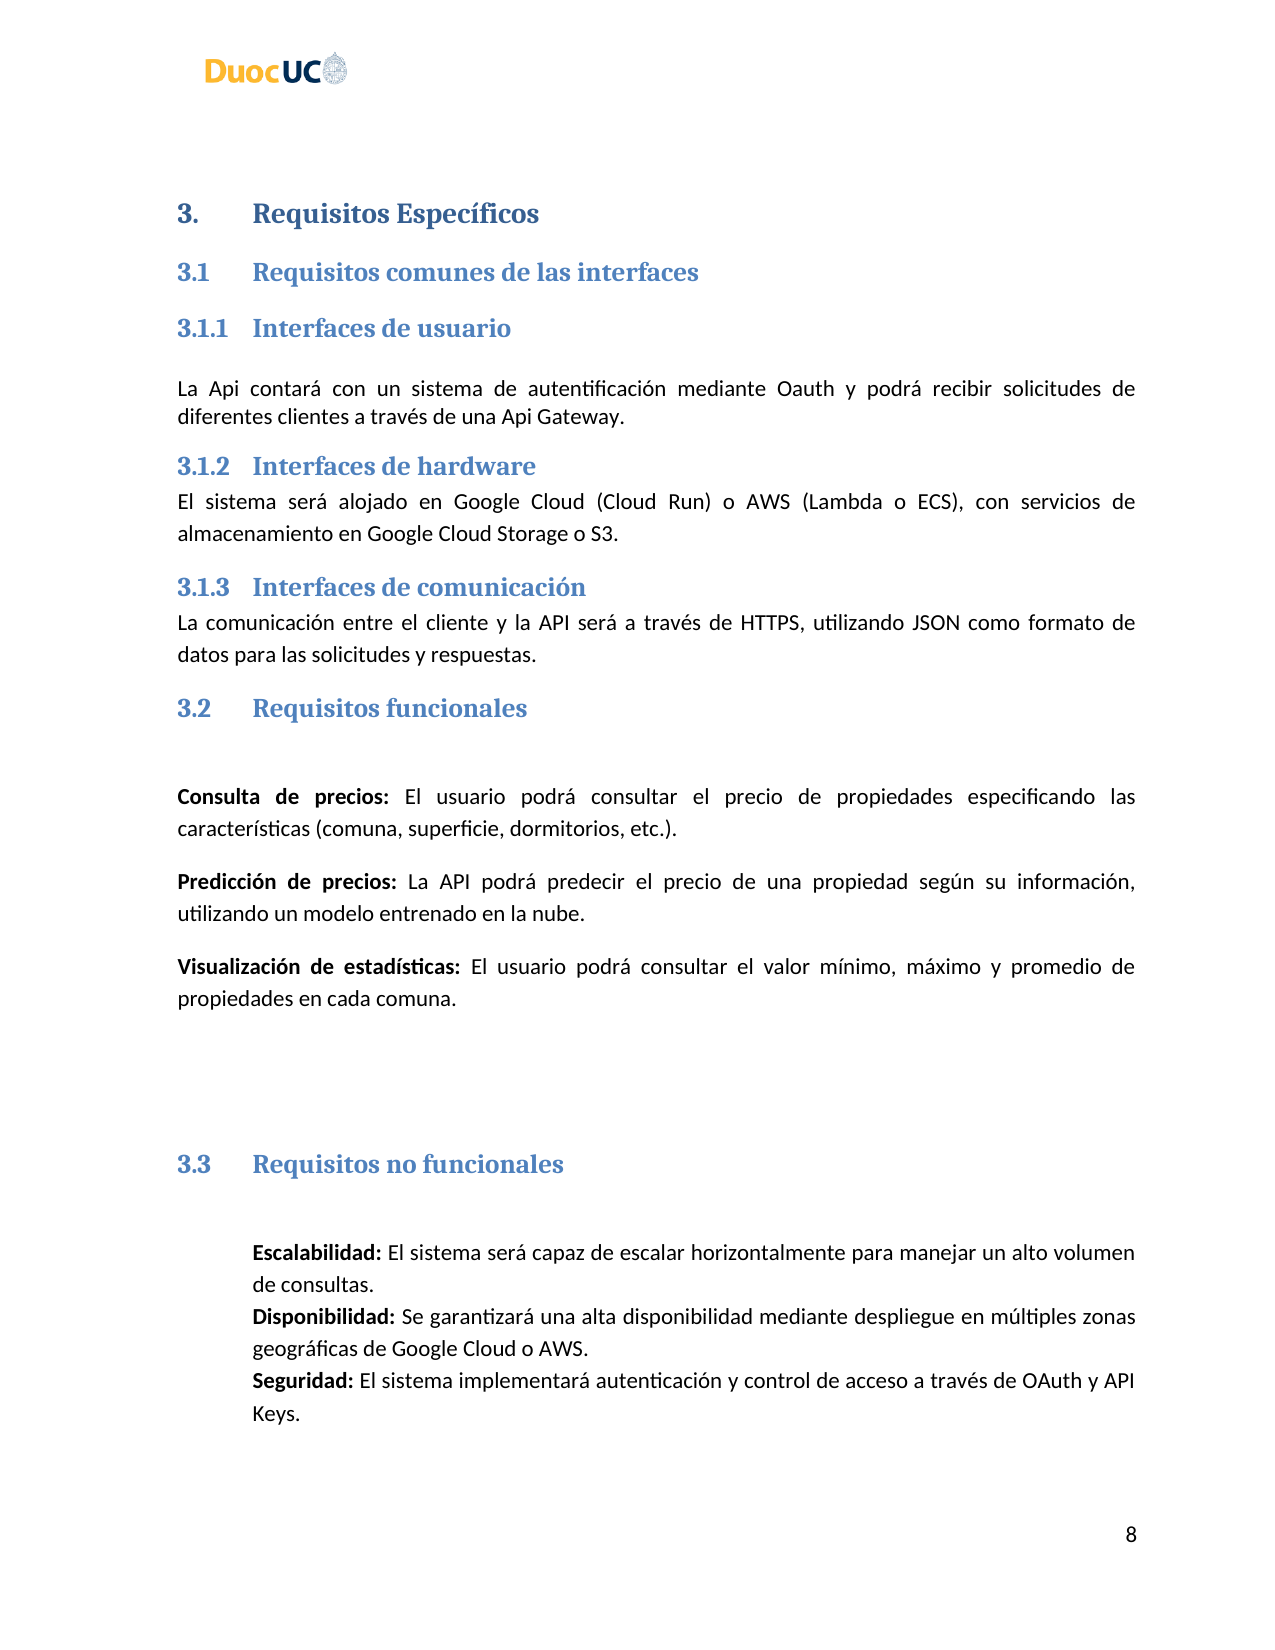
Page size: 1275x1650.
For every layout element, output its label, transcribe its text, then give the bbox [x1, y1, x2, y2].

subtitle 3. Requisitos Específicos [177, 198, 1137, 231]
subtitle 3.1 Requisitos comunes de las interfaces [177, 257, 1137, 288]
text Visualización de estadísticas: El usuario podrá consultar el valor mínimo, máximo y promedio de propiedades en cada comuna. [177, 952, 1137, 1012]
text La comunicación entre el cliente y la API será a través de HTTPS, utilizando JSON como formato de datos para las solicitudes y respuestas. [177, 608, 1137, 668]
subtitle 3.1.3 Interfaces de comunicación [177, 572, 1137, 603]
subtitle 3.1.1 Interfaces de usuario [177, 313, 1137, 345]
text El sistema será alojado en Google Cloud (Cloud Run) o AWS (Lambda o ECS), con servicios de almacenamiento en Google Cloud Storage o S3. [177, 487, 1137, 547]
text La Api contará con un sistema de autentificación mediante Oauth y podrá recibir solicitudes de diferentes clientes a través de una Api Gateway. [177, 374, 1137, 430]
text Disponibilidad: Se garantizará una alta disponibilidad mediante despliegue en múltiples zonas geográficas de Google Cloud o AWS. [252, 1302, 1137, 1362]
subtitle 3.1.2 Interfaces de hardware [177, 451, 1137, 482]
text Consulta de precios: El usuario podrá consultar el precio de propiedades especificando las características (comuna, superficie, dormitorios, etc.). [177, 782, 1137, 842]
subtitle 3.2 Requisitos funcionales [177, 693, 1137, 724]
text Seguridad: El sistema implementará autenticación y control de acceso a través de OAuth y API Keys. [252, 1367, 1137, 1427]
subtitle 3.3 Requisitos no funcionales [177, 1149, 1137, 1180]
text Escalabilidad: El sistema será capaz de escalar horizontalmente para manejar un alto volumen de consultas. [252, 1238, 1137, 1298]
picture [198, 48, 352, 87]
text Predicción de precios: La API podrá predecir el precio de una propiedad según su información, utilizando un modelo entrenado en la nube. [177, 867, 1137, 927]
